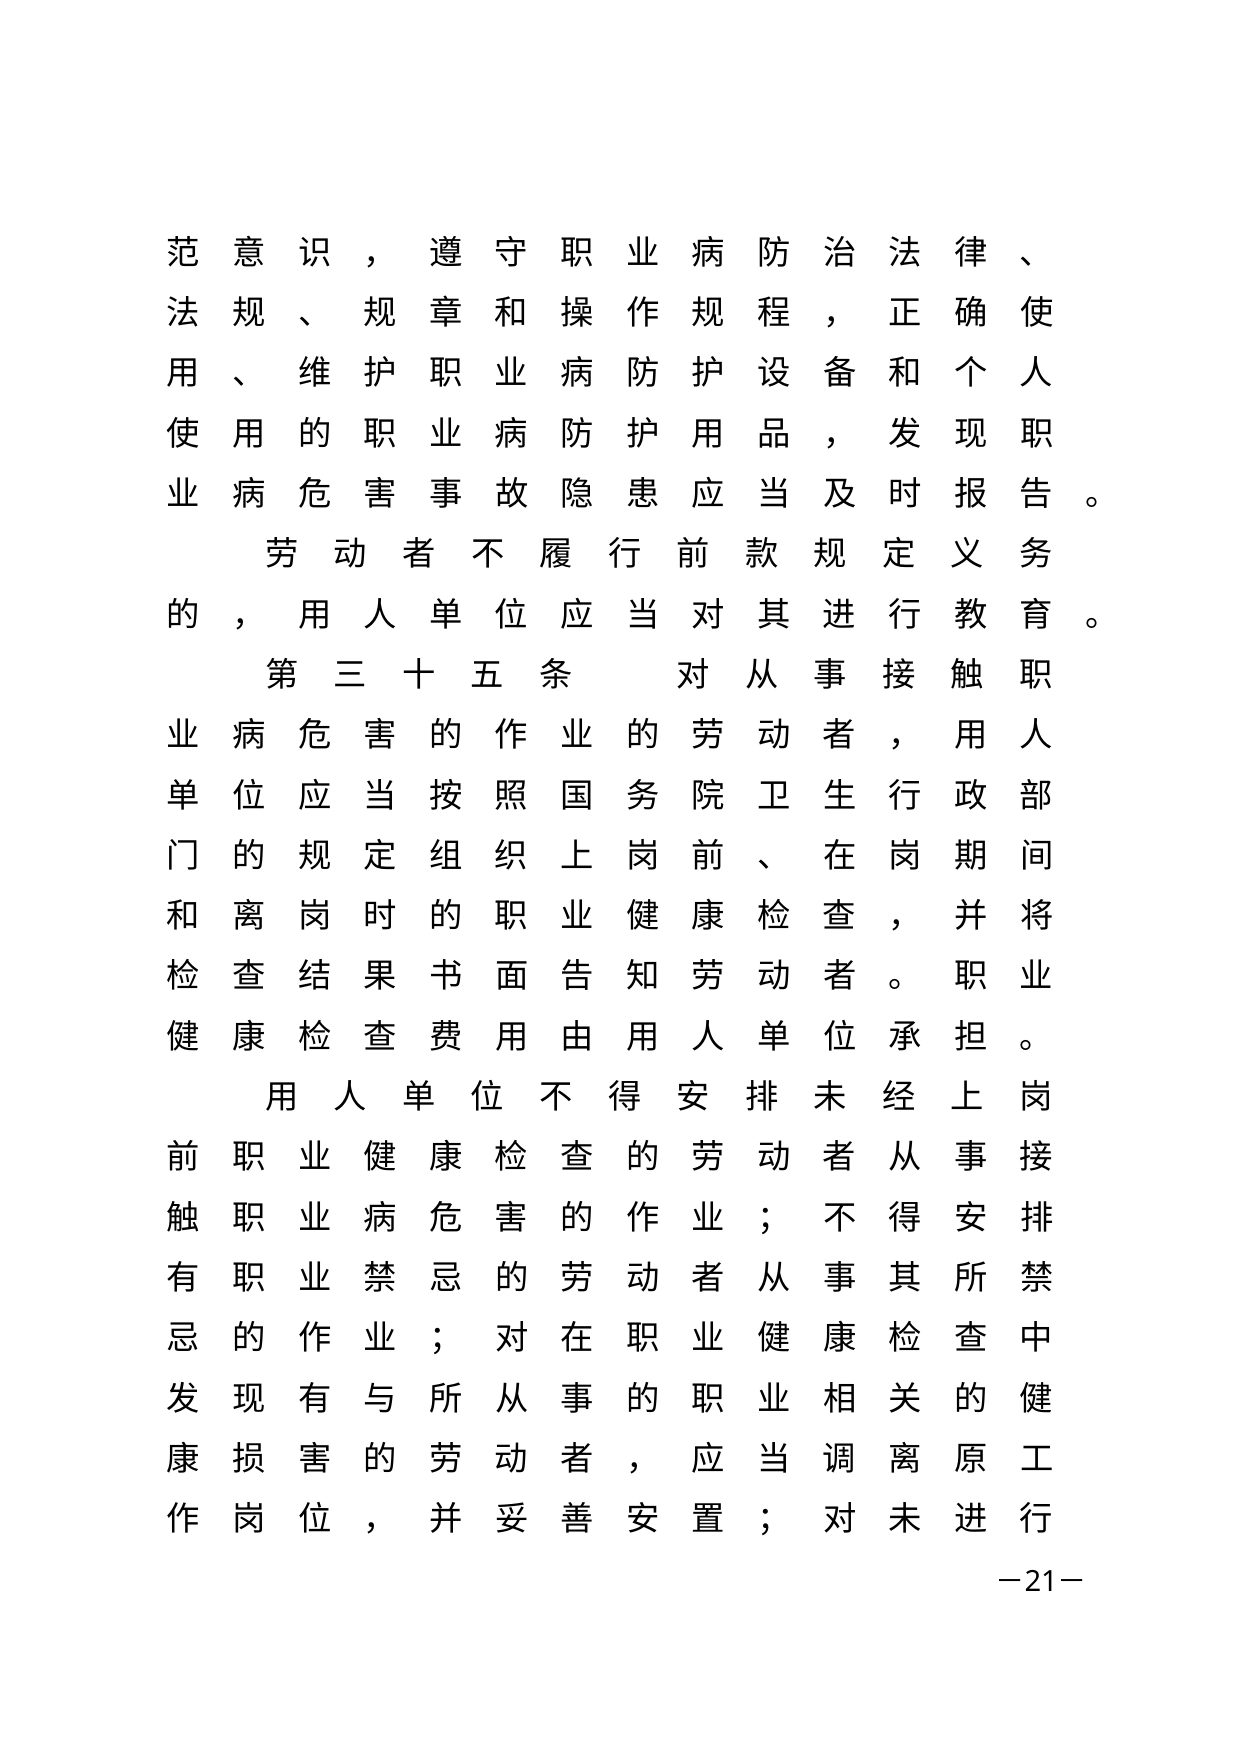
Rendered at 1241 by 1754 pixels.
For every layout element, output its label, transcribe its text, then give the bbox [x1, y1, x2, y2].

text 用人单位不得安排未经上岗前职业健康检查的劳动者从事接触职业病危害的作业；不得安排有职业禁忌的劳动者从事其所禁忌的作业；对在职业健康检查中发现有与所从事的职业相关的健康损害的劳动者，应当调离原工作岗位，并妥善安置；对未进行离岗前职业健康检查的劳动者不得解除或者终止与其订立的劳动合同。 [167, 1064, 1085, 1546]
text 劳动者不履行前款规定义务的，用人单位应当对其进行教育。 [167, 521, 1085, 642]
text 劳动者应当学习和掌握相关的职业卫生知识，增强职业病防范意识，遵守职业病防治法律、法规、规章和操作规程，正确使用、维护职业病防护设备和个人使用的职业病防护用品，发现职业病危害事故隐患应当及时报告。 [167, 219, 1085, 521]
text 第三十五条 对从事接触职业病危害的作业的劳动者，用人单位应当按照国务院卫生行政部门的规定组织上岗前、在岗期间和离岗时的职业健康检查，并将检查结果书面告知劳动者。职业健康检查费用由用人单位承担。 [167, 642, 1085, 1064]
